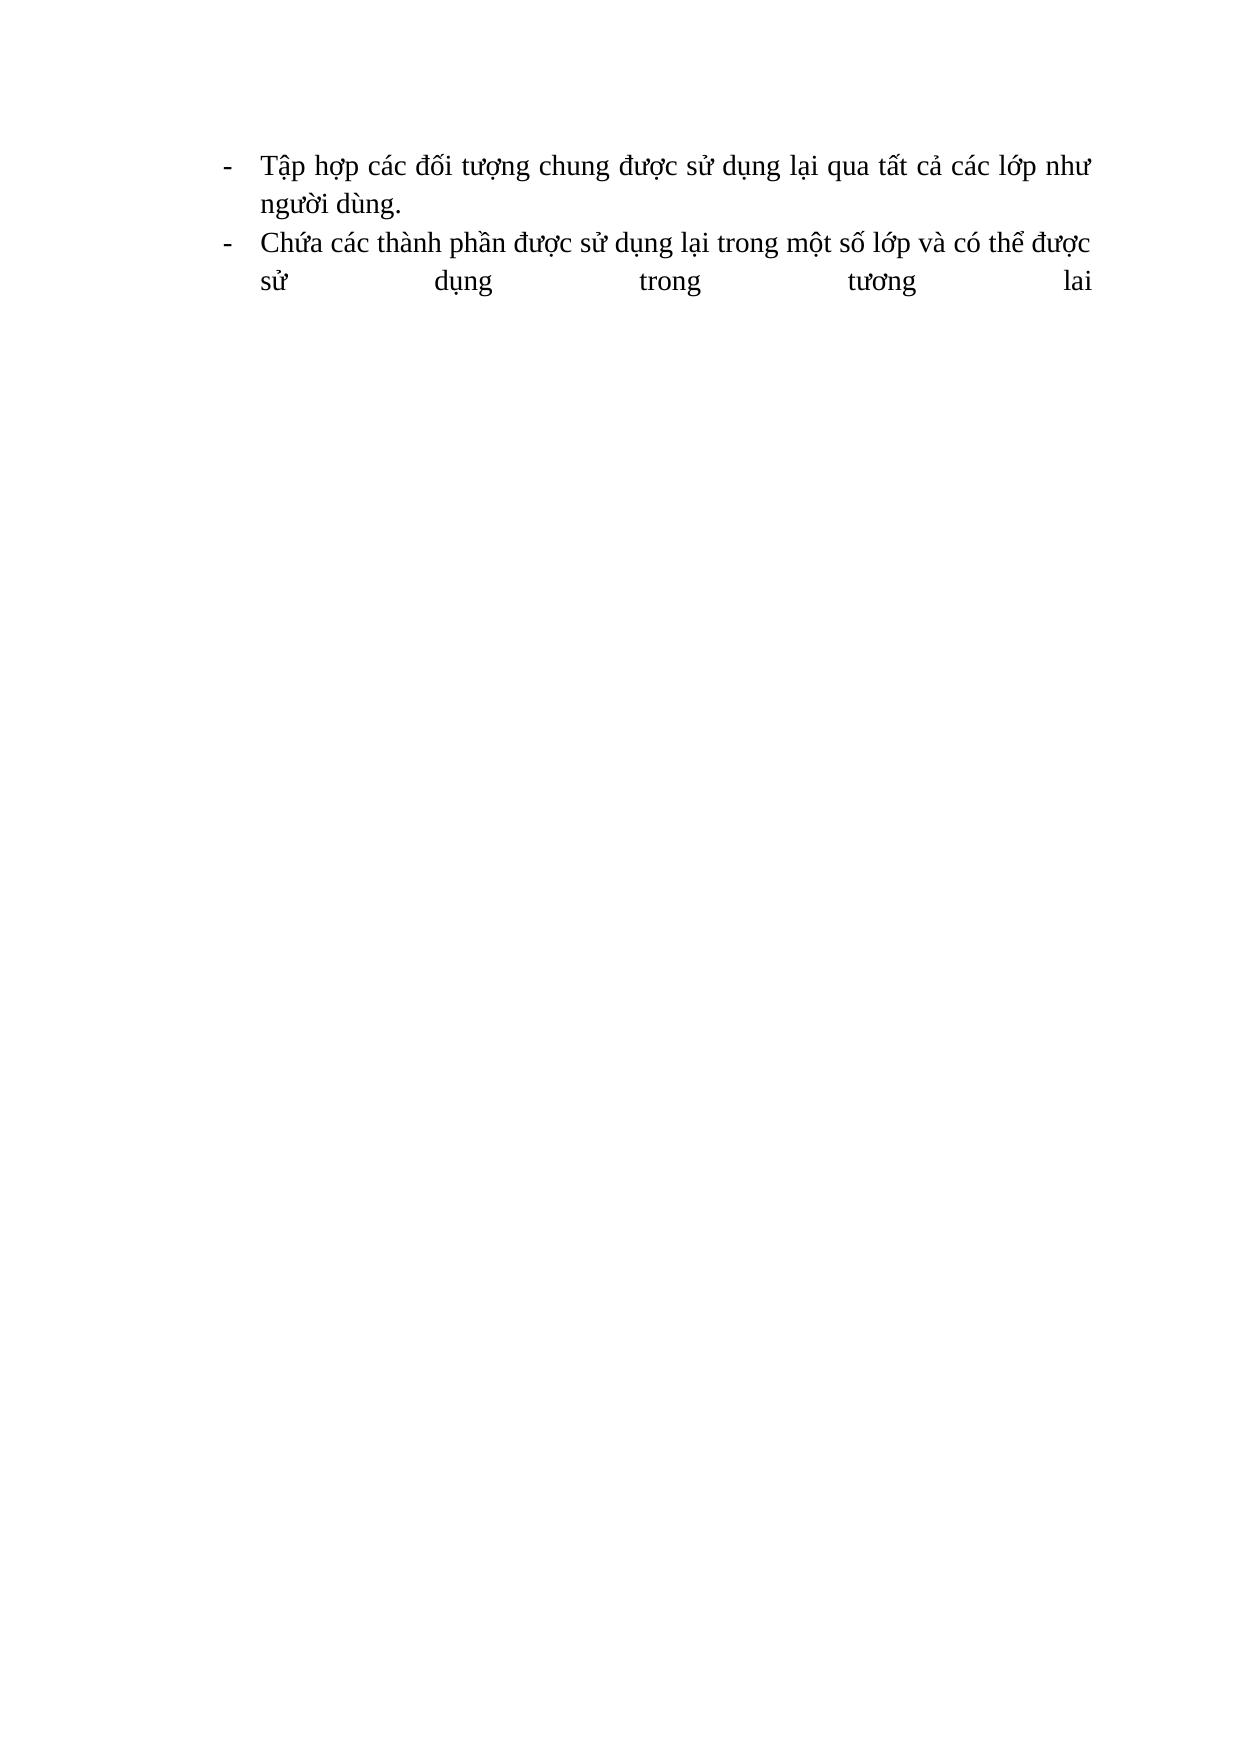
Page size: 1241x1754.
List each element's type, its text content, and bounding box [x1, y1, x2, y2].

list Chứa các thành phần được sử dụng lại trong một số lớp và có thể được sử dụng trong tương lai [223, 225, 1093, 327]
list Tập hợp các đối tượng chung được sử dụng lại qua tất cả các lớp như người dùng. [223, 148, 1093, 220]
